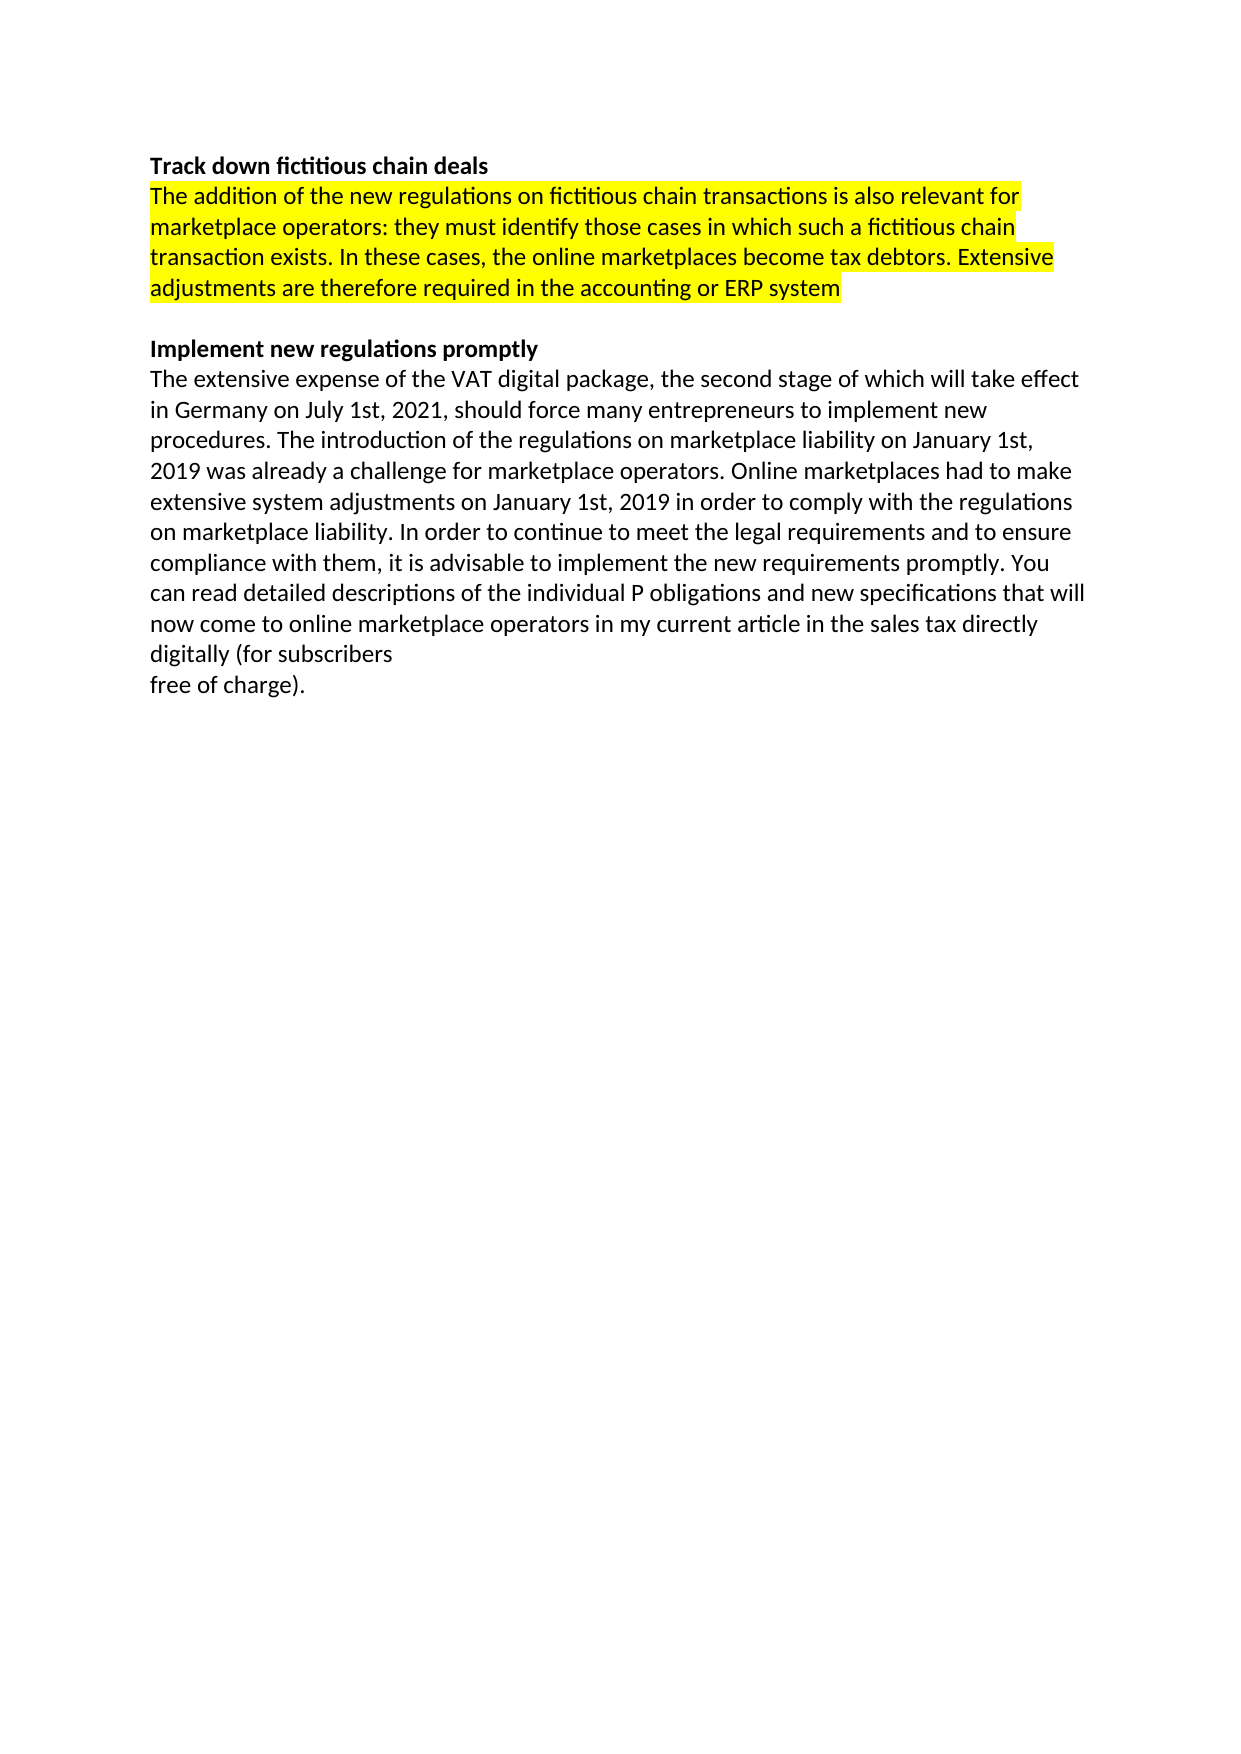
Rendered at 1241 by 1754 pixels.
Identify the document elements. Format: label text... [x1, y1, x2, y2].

text Track down fictitious chain deals [150, 150, 1090, 181]
text Implement new regulations promptly [150, 333, 1090, 364]
text free of charge). [150, 669, 1090, 699]
text The addition of the new regulations on fictitious chain transactions is also relevant for marketplace operators: they must identify those cases in which such a fictitious chain transaction exists. In these cases, the online marketplaces become tax debtors. Extensive adjustments are therefore required in the accounting or ERP system [841, 181, 1090, 303]
text The extensive expense of the VAT digital package, the second stage of which will take effect in Germany on July 1st, 2021, should force many entrepreneurs to implement new procedures. The introduction of the regulations on marketplace liability on January 1st, 2019 was already a challenge for marketplace operators. Online marketplaces had to make extensive system adjustments on January 1st, 2019 in order to comply with the regulations on marketplace liability. In order to continue to meet the legal requirements and to ensure compliance with them, it is advisable to implement the new requirements promptly. You can read detailed descriptions of the individual P obligations and new specifications that will now come to online marketplace operators in my current article in the sales tax directly digitally (for subscribers [150, 364, 1090, 669]
